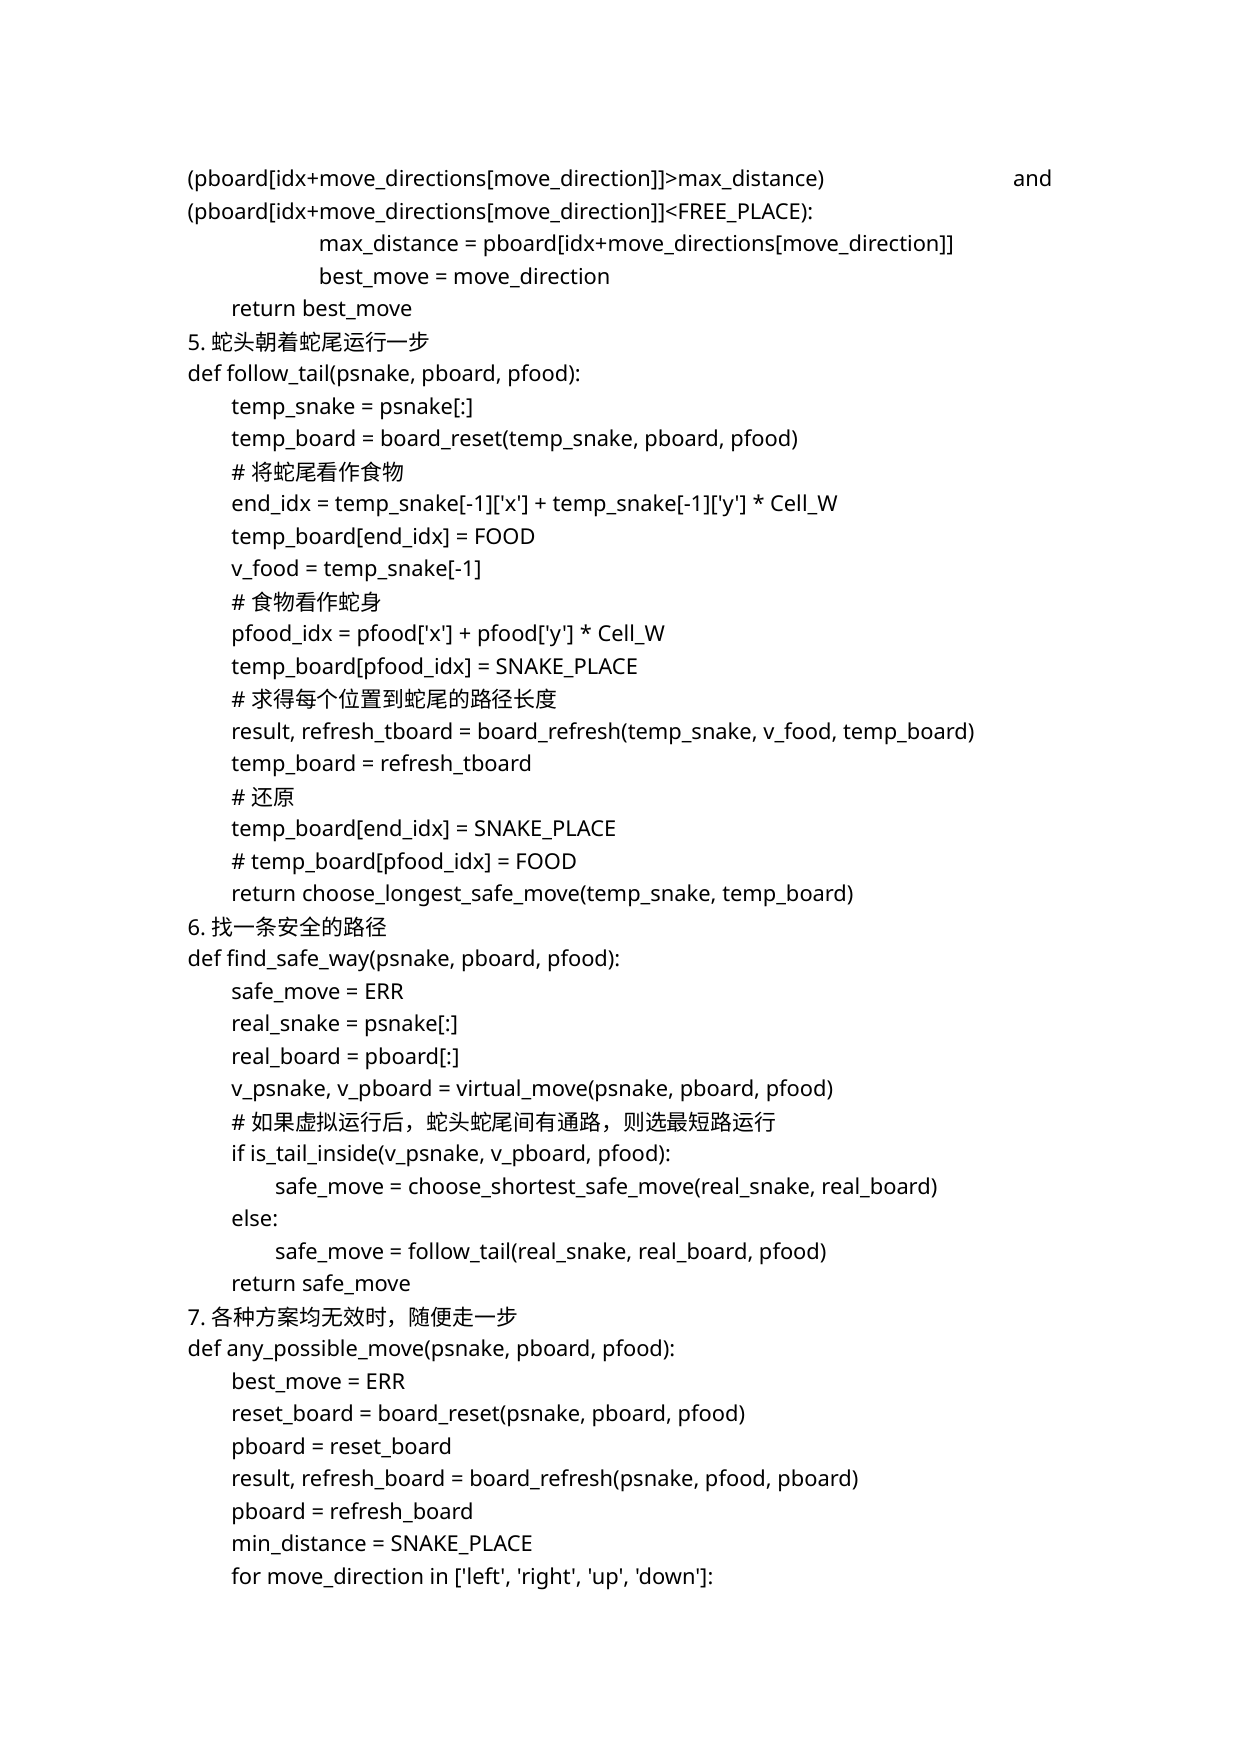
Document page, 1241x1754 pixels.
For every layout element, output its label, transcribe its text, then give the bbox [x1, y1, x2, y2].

text # 求得每个位置到蛇尾的路径长度 [187, 682, 1053, 714]
text 7. 各种方案均无效时，随便走一步 [187, 1299, 1053, 1332]
text temp_snake = psnake[:] [187, 389, 1053, 422]
text 5. 蛇头朝着蛇尾运行一步 [187, 324, 1053, 357]
text def any_possible_move(psnake, pboard, pfood): [187, 1332, 1053, 1364]
text reset_board = board_reset(psnake, pboard, pfood) [187, 1397, 1053, 1429]
text result, refresh_tboard = board_refresh(temp_snake, v_food, temp_board) [187, 714, 1053, 747]
text for move_direction in ['left', 'right', 'up', 'down']: [187, 1559, 1053, 1592]
text temp_board = board_reset(temp_snake, pboard, pfood) [187, 422, 1053, 454]
text best_move = move_direction [187, 259, 1053, 292]
text real_board = pboard[:] [187, 1039, 1053, 1072]
text def find_safe_way(psnake, pboard, pfood): [187, 942, 1053, 974]
text # 如果虚拟运行后，蛇头蛇尾间有通路，则选最短路运行 [187, 1104, 1053, 1137]
text # 食物看作蛇身 [187, 584, 1053, 617]
text min_distance = SNAKE_PLACE [187, 1527, 1053, 1559]
text else: [187, 1202, 1053, 1234]
text best_move = ERR [187, 1364, 1053, 1397]
text temp_board = refresh_tboard [187, 747, 1053, 779]
text temp_board[pfood_idx] = SNAKE_PLACE [187, 649, 1053, 682]
text temp_board[end_idx] = SNAKE_PLACE [187, 812, 1053, 844]
text # 将蛇尾看作食物 [187, 454, 1053, 487]
text if is_tail_inside(v_psnake, v_pboard, pfood): [187, 1137, 1053, 1169]
text pboard = reset_board [187, 1429, 1053, 1462]
text 6. 找一条安全的路径 [187, 909, 1053, 942]
text pboard = refresh_board [187, 1494, 1053, 1527]
text # 还原 [187, 779, 1053, 812]
text v_food = temp_snake[-1] [187, 552, 1053, 584]
text return safe_move [187, 1267, 1053, 1299]
text temp_board[end_idx] = FOOD [187, 519, 1053, 552]
text return choose_longest_safe_move(temp_snake, temp_board) [187, 877, 1053, 909]
text max_distance = pboard[idx+move_directions[move_direction]] [187, 227, 1053, 259]
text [187, 162, 1053, 227]
text result, refresh_board = board_refresh(psnake, pfood, pboard) [187, 1462, 1053, 1494]
text def follow_tail(psnake, pboard, pfood): [187, 357, 1053, 389]
text real_snake = psnake[:] [187, 1007, 1053, 1039]
text return best_move [187, 292, 1053, 324]
text v_psnake, v_pboard = virtual_move(psnake, pboard, pfood) [187, 1072, 1053, 1104]
text safe_move = ERR [187, 974, 1053, 1007]
text safe_move = follow_tail(real_snake, real_board, pfood) [187, 1234, 1053, 1267]
text # temp_board[pfood_idx] = FOOD [187, 844, 1053, 877]
text pfood_idx = pfood['x'] + pfood['y'] * Cell_W [187, 617, 1053, 649]
text safe_move = choose_shortest_safe_move(real_snake, real_board) [187, 1169, 1053, 1202]
text end_idx = temp_snake[-1]['x'] + temp_snake[-1]['y'] * Cell_W [187, 487, 1053, 519]
